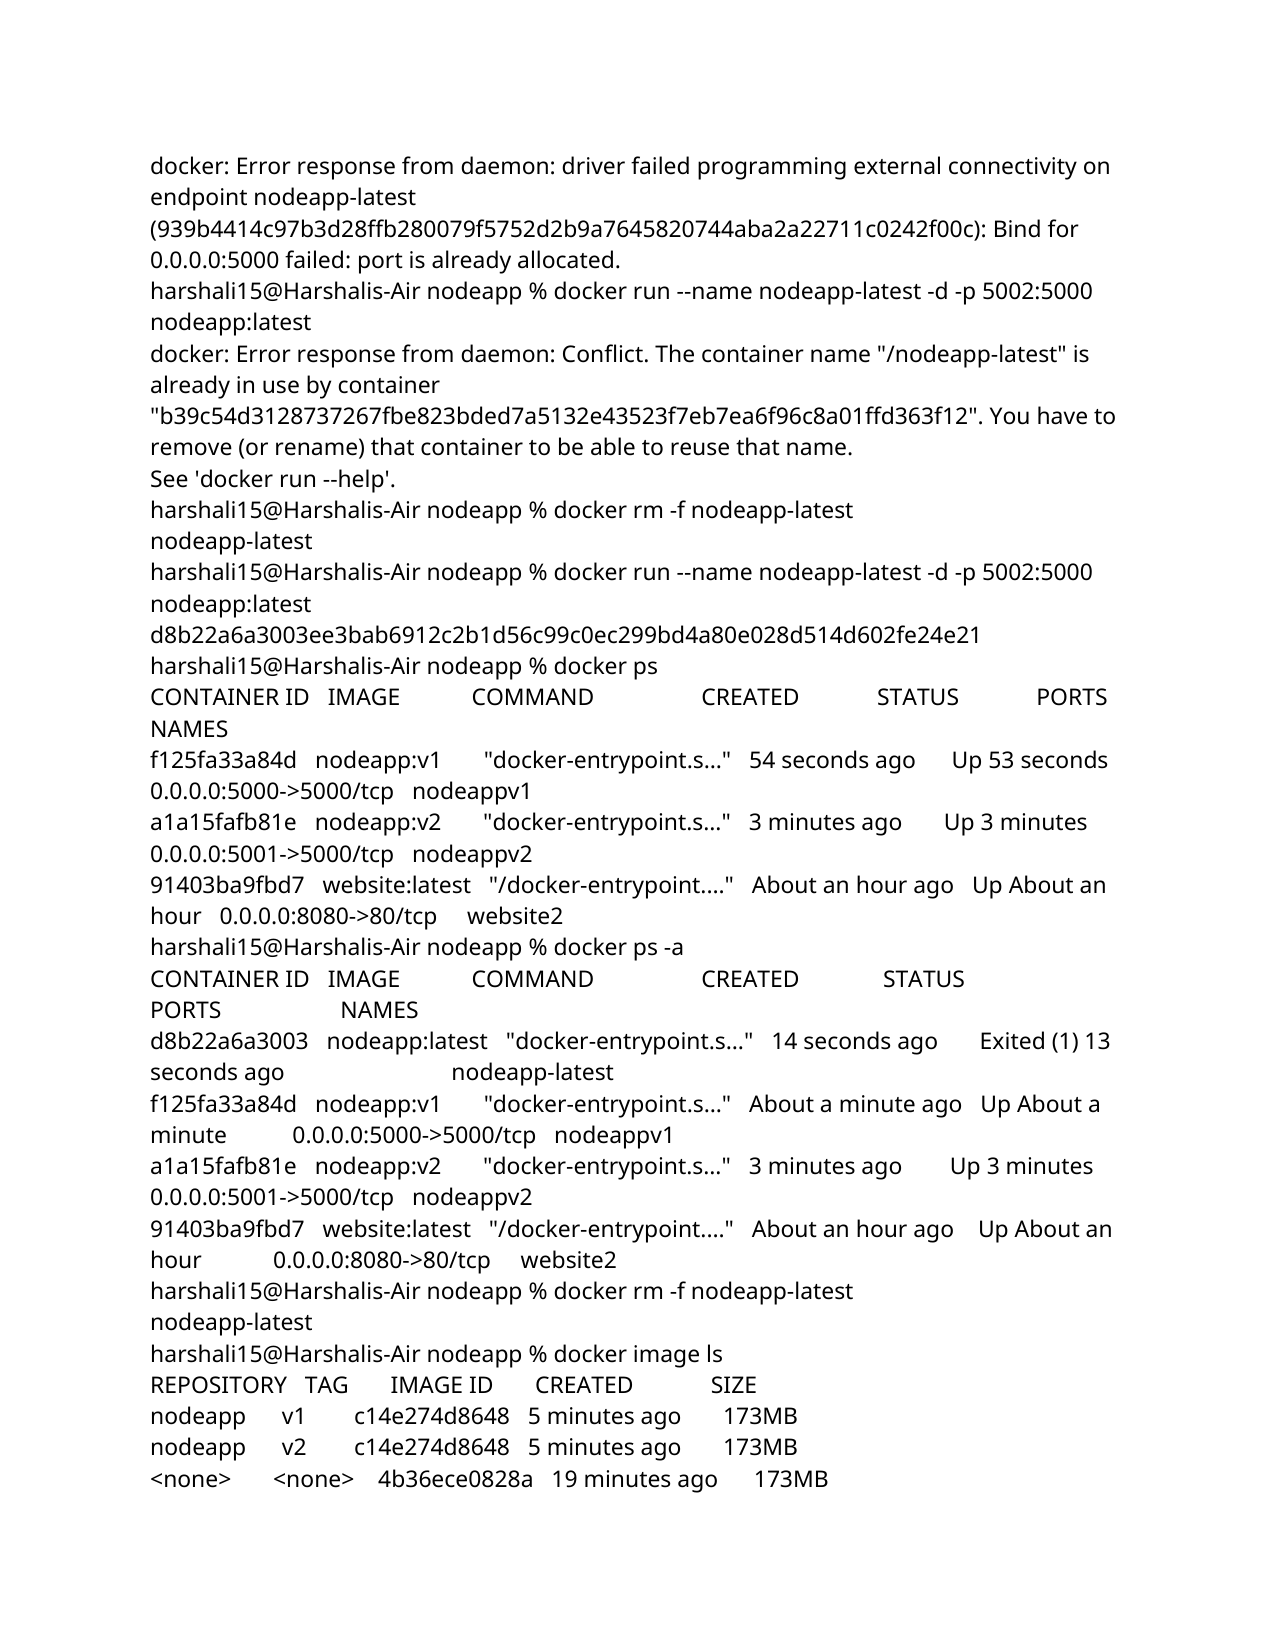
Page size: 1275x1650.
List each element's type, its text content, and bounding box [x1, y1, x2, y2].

text harshali15@Harshalis-Air nodeapp % docker ps [150, 650, 1125, 681]
text harshali15@Harshalis-Air nodeapp % docker rm -f nodeapp-latest [150, 1275, 1125, 1306]
text harshali15@Harshalis-Air nodeapp % docker image ls [150, 1337, 1125, 1369]
text docker: Error response from daemon: driver failed programming external connectivity on endpoint nodeapp-latest (939b4414c97b3d28ffb280079f5752d2b9a7645820744aba2a22711c0242f00c): Bind for 0.0.0.0:5000 failed: port is already allocated. [150, 150, 1125, 275]
text nodeapp-latest [150, 525, 1125, 556]
text a1a15fafb81e nodeapp:v2 "docker-entrypoint.s…" 3 minutes ago Up 3 minutes 0.0.0.0:5001->5000/tcp nodeappv2 [150, 1150, 1125, 1212]
text CONTAINER ID IMAGE COMMAND CREATED STATUS PORTS NAMES [150, 681, 1125, 744]
text docker: Error response from daemon: Conflict. The container name "/nodeapp-latest" is already in use by container "b39c54d3128737267fbe823bded7a5132e43523f7eb7ea6f96c8a01ffd363f12". You have to remove (or rename) that container to be able to reuse that name. [150, 337, 1125, 462]
text harshali15@Harshalis-Air nodeapp % docker ps -a [150, 931, 1125, 962]
text <none> <none> 4b36ece0828a 19 minutes ago 173MB [150, 1462, 1125, 1494]
text nodeapp v2 c14e274d8648 5 minutes ago 173MB [150, 1431, 1125, 1462]
text d8b22a6a3003 nodeapp:latest "docker-entrypoint.s…" 14 seconds ago Exited (1) 13 seconds ago nodeapp-latest [150, 1025, 1125, 1087]
text nodeapp v1 c14e274d8648 5 minutes ago 173MB [150, 1400, 1125, 1431]
text 91403ba9fbd7 website:latest "/docker-entrypoint.…" About an hour ago Up About an hour 0.0.0.0:8080->80/tcp website2 [150, 869, 1125, 931]
text d8b22a6a3003ee3bab6912c2b1d56c99c0ec299bd4a80e028d514d602fe24e21 [150, 619, 1125, 650]
text harshali15@Harshalis-Air nodeapp % docker run --name nodeapp-latest -d -p 5002:5000 nodeapp:latest [150, 275, 1125, 337]
text See 'docker run --help'. [150, 462, 1125, 494]
text CONTAINER ID IMAGE COMMAND CREATED STATUS PORTS NAMES [150, 962, 1125, 1025]
text harshali15@Harshalis-Air nodeapp % docker run --name nodeapp-latest -d -p 5002:5000 nodeapp:latest [150, 556, 1125, 619]
text REPOSITORY TAG IMAGE ID CREATED SIZE [150, 1369, 1125, 1400]
text harshali15@Harshalis-Air nodeapp % docker rm -f nodeapp-latest [150, 494, 1125, 525]
text f125fa33a84d nodeapp:v1 "docker-entrypoint.s…" About a minute ago Up About a minute 0.0.0.0:5000->5000/tcp nodeappv1 [150, 1087, 1125, 1150]
text f125fa33a84d nodeapp:v1 "docker-entrypoint.s…" 54 seconds ago Up 53 seconds 0.0.0.0:5000->5000/tcp nodeappv1 [150, 744, 1125, 806]
text 91403ba9fbd7 website:latest "/docker-entrypoint.…" About an hour ago Up About an hour 0.0.0.0:8080->80/tcp website2 [150, 1212, 1125, 1275]
text nodeapp-latest [150, 1306, 1125, 1337]
text a1a15fafb81e nodeapp:v2 "docker-entrypoint.s…" 3 minutes ago Up 3 minutes 0.0.0.0:5001->5000/tcp nodeappv2 [150, 806, 1125, 869]
